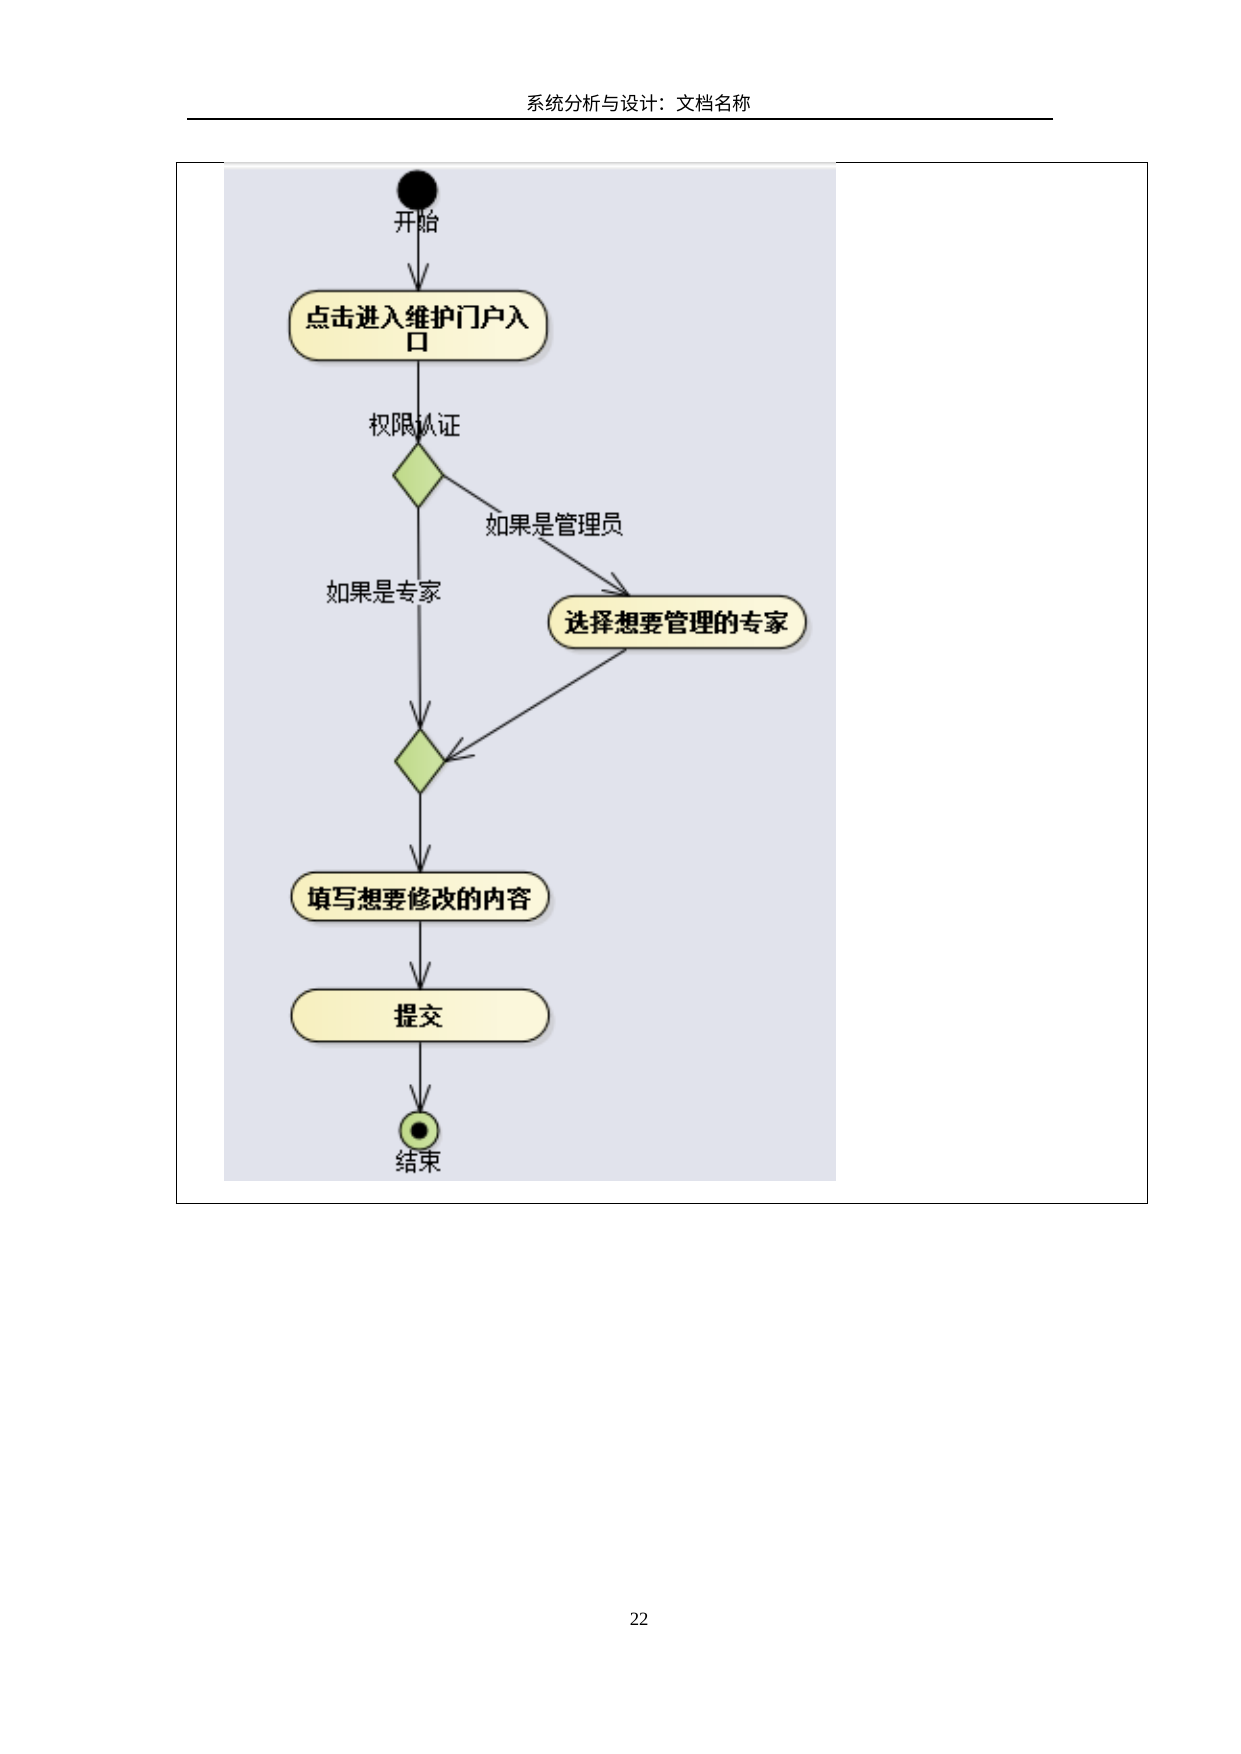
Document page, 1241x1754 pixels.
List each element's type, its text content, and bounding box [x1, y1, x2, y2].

picture [224, 162, 836, 1181]
table_cell 相关图 [177, 163, 1147, 1203]
